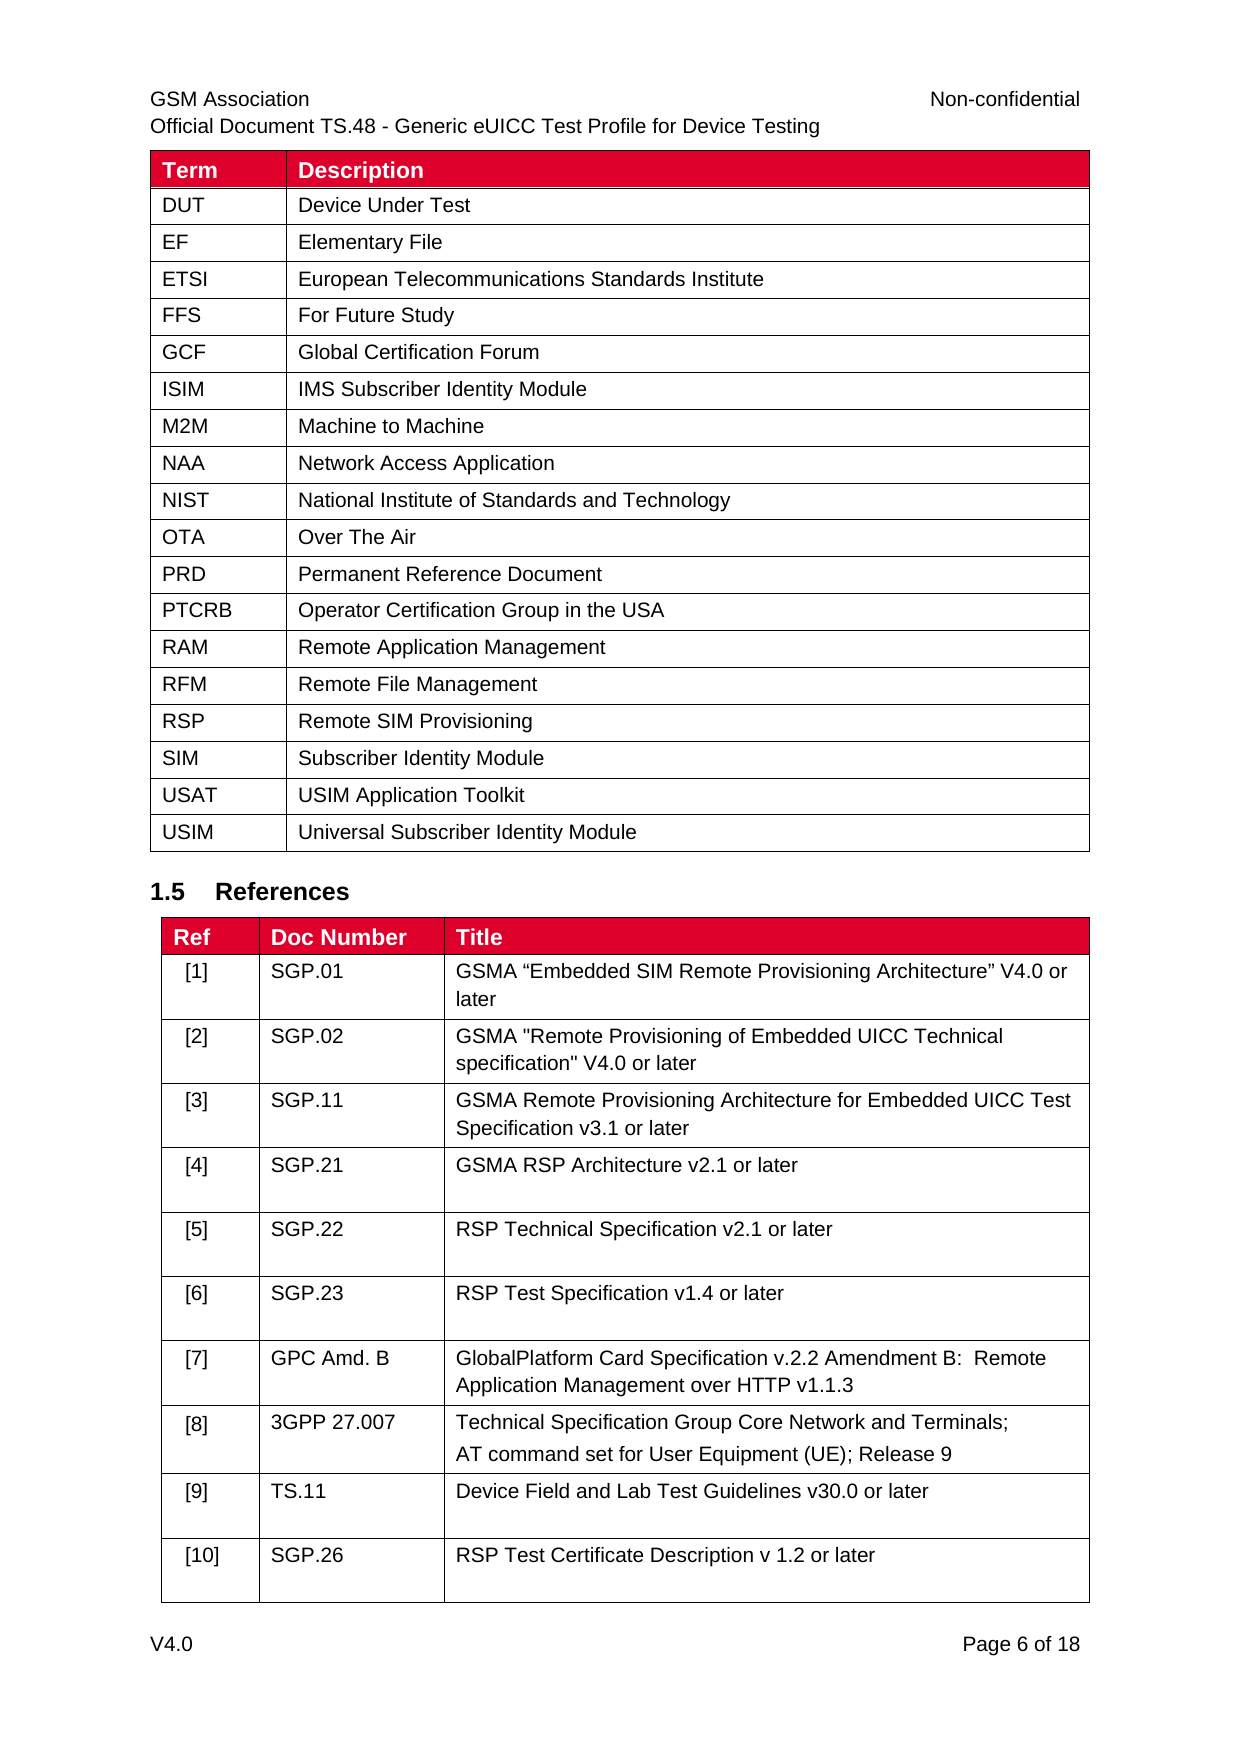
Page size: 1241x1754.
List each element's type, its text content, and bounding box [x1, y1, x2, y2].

table_cell [162, 1020, 259, 1083]
table_cell Universal Subscriber Identity Module [287, 815, 1089, 851]
table_cell GSMA Remote Provisioning Architecture for Embedded UICC Test Specification v3.1 or later [445, 1084, 1089, 1147]
table_header Title [445, 918, 1089, 954]
table_cell [162, 1213, 259, 1276]
table_cell Global Certification Forum [287, 336, 1089, 372]
table_cell GSMA “Embedded SIM Remote Provisioning Architecture” V4.0 or later [445, 955, 1089, 1018]
table_cell SGP.02 [260, 1020, 444, 1083]
table_cell European Telecommunications Standards Institute [287, 262, 1089, 298]
table_cell [162, 1084, 259, 1147]
table_header Description [287, 151, 1089, 187]
table_cell SGP.23 [260, 1277, 444, 1340]
table_cell Operator Certification Group in the USA [287, 594, 1089, 630]
table_cell USIM Application Toolkit [287, 779, 1089, 814]
table_cell PTCRB [151, 594, 286, 630]
table_header Ref [162, 918, 259, 954]
table_cell Elementary File [287, 225, 1089, 261]
table_cell Remote Application Management [287, 631, 1089, 667]
table_cell OTA [151, 520, 286, 556]
table_cell For Future Study [287, 299, 1089, 335]
table_cell [162, 1539, 259, 1602]
table_cell GCF [151, 336, 286, 372]
table_cell Technical Specification Group Core Network and Terminals; AT command set for User Equipment (UE); Release 9 [445, 1406, 1089, 1473]
table_cell [162, 1148, 259, 1212]
table_cell Subscriber Identity Module [287, 742, 1089, 777]
table_cell RFM [151, 668, 286, 704]
table_cell ISIM [151, 373, 286, 409]
table_cell GPC Amd. B [260, 1341, 444, 1405]
table_cell Permanent Reference Document [287, 557, 1089, 593]
table_header Doc Number [260, 918, 444, 954]
table_cell National Institute of Standards and Technology [287, 484, 1089, 519]
table_cell TS.11 [260, 1474, 444, 1538]
table_cell DUT [151, 189, 286, 224]
table_cell Device Under Test [287, 189, 1089, 224]
table_cell [162, 1341, 259, 1405]
table_cell Network Access Application [287, 447, 1089, 482]
table_cell SGP.22 [260, 1213, 444, 1276]
table_cell IMS Subscriber Identity Module [287, 373, 1089, 409]
table_cell [162, 1406, 259, 1473]
table_header Term [151, 151, 286, 187]
table_cell USIM [151, 815, 286, 851]
table_cell Device Field and Lab Test Guidelines v30.0 or later [445, 1474, 1089, 1538]
table_cell SGP.11 [260, 1084, 444, 1147]
table_cell RSP Test Certificate Description v 1.2 or later [445, 1539, 1089, 1602]
table_cell GSMA RSP Architecture v2.1 or later [445, 1148, 1089, 1212]
table_cell ETSI [151, 262, 286, 298]
table_cell SGP.21 [260, 1148, 444, 1212]
subtitle References [150, 877, 1090, 906]
table_cell Remote File Management [287, 668, 1089, 704]
table_cell SIM [151, 742, 286, 777]
table_cell USAT [151, 779, 286, 814]
table_cell 3GPP 27.007 [260, 1406, 444, 1473]
table_cell Remote SIM Provisioning [287, 705, 1089, 741]
table_cell PRD [151, 557, 286, 593]
table_cell RAM [151, 631, 286, 667]
table_cell SGP.01 [260, 955, 444, 1018]
table_cell GlobalPlatform Card Specification v.2.2 Amendment B: Remote Application Management over HTTP v1.1.3 [445, 1341, 1089, 1405]
table_cell RSP Technical Specification v2.1 or later [445, 1213, 1089, 1276]
table_cell M2M [151, 410, 286, 446]
table_cell [162, 1474, 259, 1538]
table_cell Over The Air [287, 520, 1089, 556]
table_cell RSP Test Specification v1.4 or later [445, 1277, 1089, 1340]
table_cell RSP [151, 705, 286, 741]
table_cell SGP.26 [260, 1539, 444, 1602]
table_cell NAA [151, 447, 286, 482]
table_cell Machine to Machine [287, 410, 1089, 446]
table_cell [162, 1277, 259, 1340]
table_cell NIST [151, 484, 286, 519]
table_cell FFS [151, 299, 286, 335]
table_cell GSMA "Remote Provisioning of Embedded UICC Technical specification" V4.0 or later [445, 1020, 1089, 1083]
table_cell [162, 955, 259, 1018]
table_cell EF [151, 225, 286, 261]
